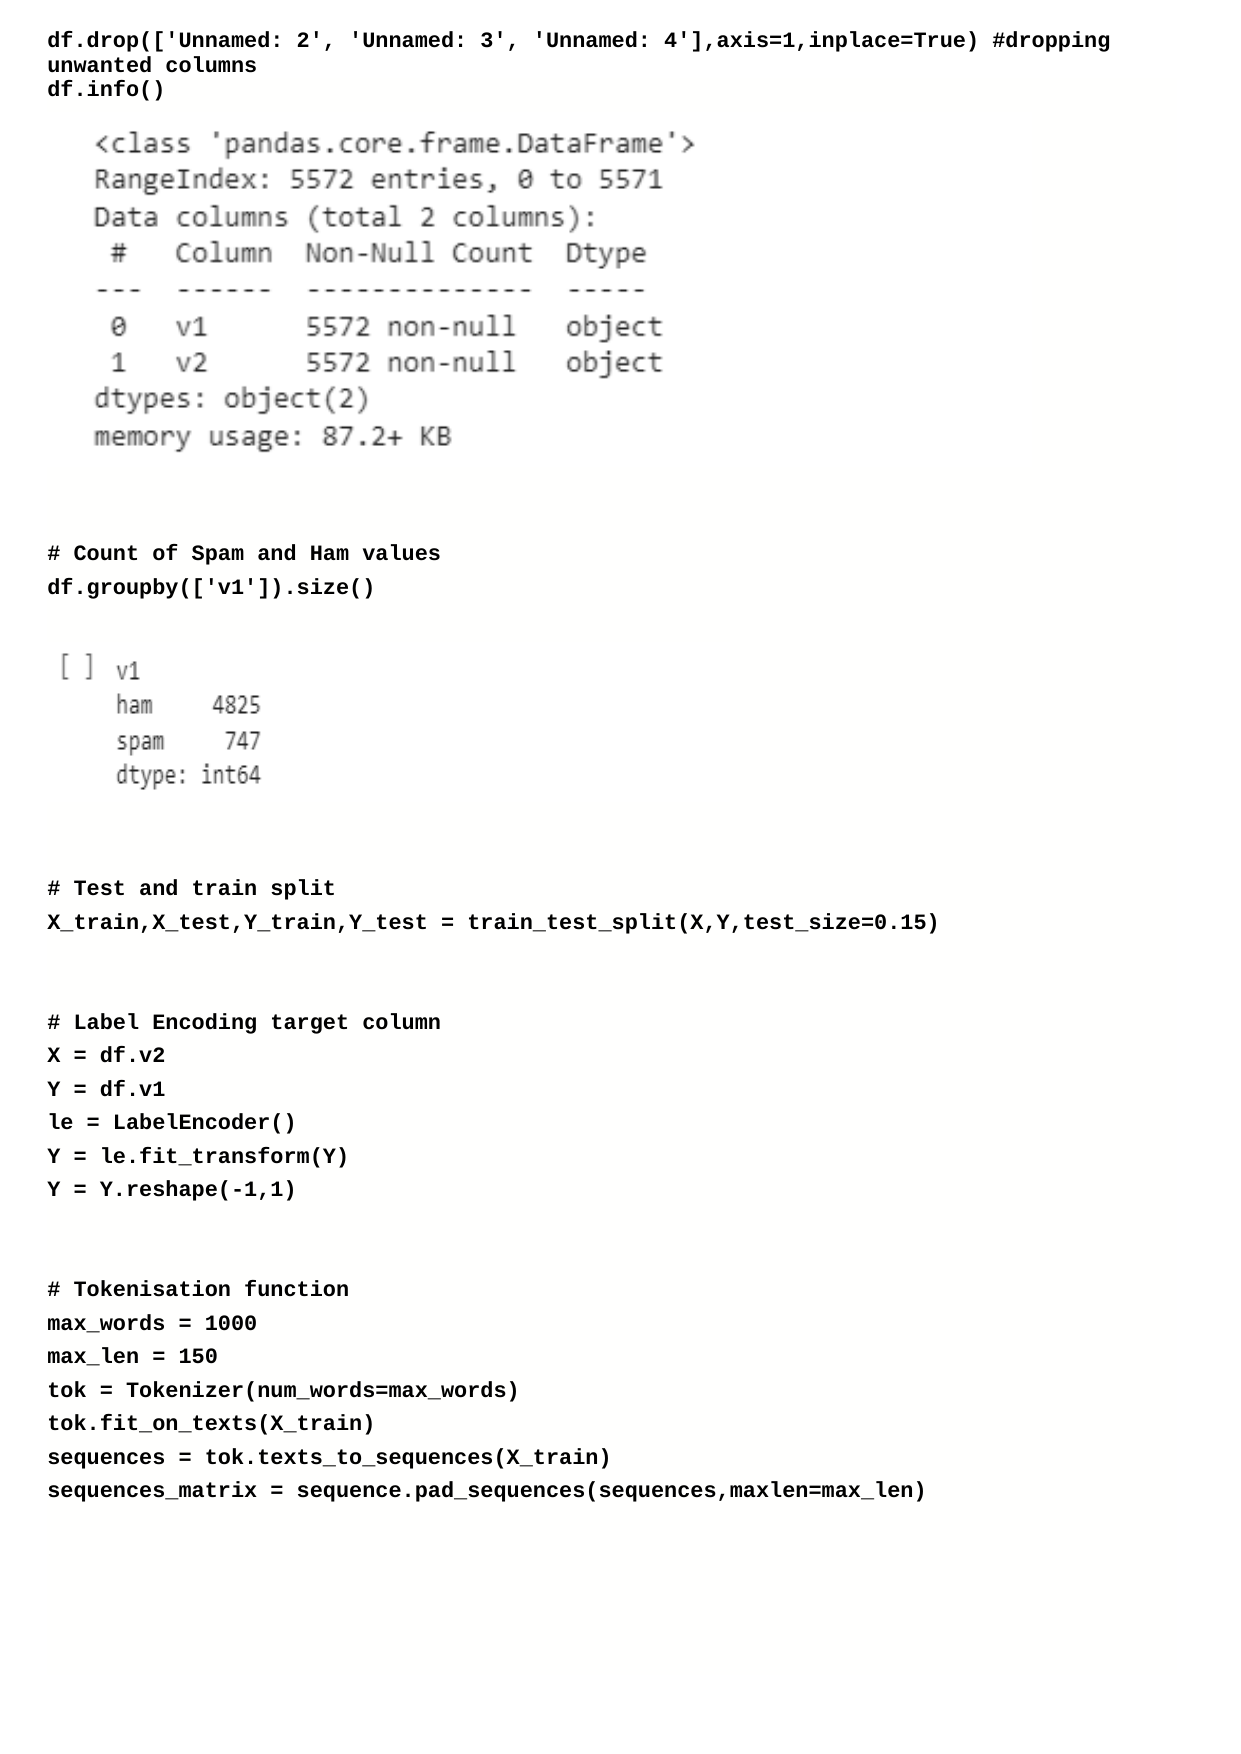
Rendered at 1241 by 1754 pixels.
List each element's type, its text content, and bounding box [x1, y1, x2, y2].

picture [47, 642, 730, 802]
text # Label Encoding target column [47, 1011, 1177, 1036]
text sequences_matrix = sequence.pad_sequences(sequences,maxlen=max_len) [47, 1479, 1177, 1504]
text tok = Tokenizer(num_words=max_words) [47, 1379, 1177, 1404]
text tok.fit_on_texts(X_train) [47, 1412, 1177, 1437]
text sequences = tok.texts_to_sequences(X_train) [47, 1446, 1177, 1471]
text # Test and train split [47, 877, 1177, 902]
text Y = le.fit_transform(Y) [47, 1145, 1177, 1170]
text Y = Y.reshape(-1,1) [47, 1178, 1177, 1203]
text max_words = 1000 [47, 1312, 1177, 1337]
text max_len = 150 [47, 1346, 1177, 1370]
text df.info() [47, 78, 1177, 103]
text X = df.v2 [47, 1044, 1177, 1069]
text df.drop(['Unnamed: 2', 'Unnamed: 3', 'Unnamed: 4'],axis=1,inplace=True) #dropping unwanted columns [47, 29, 1177, 78]
text Y = df.v1 [47, 1078, 1177, 1103]
text le = LabelEncoder() [47, 1111, 1177, 1136]
text df.groupby(['v1']).size() [47, 576, 1177, 601]
picture [47, 112, 1033, 467]
text # Tokenisation function [47, 1279, 1177, 1303]
text # Count of Spam and Ham values [47, 542, 1177, 567]
text X_train,X_test,Y_train,Y_test = train_test_split(X,Y,test_size=0.15) [47, 911, 1177, 936]
